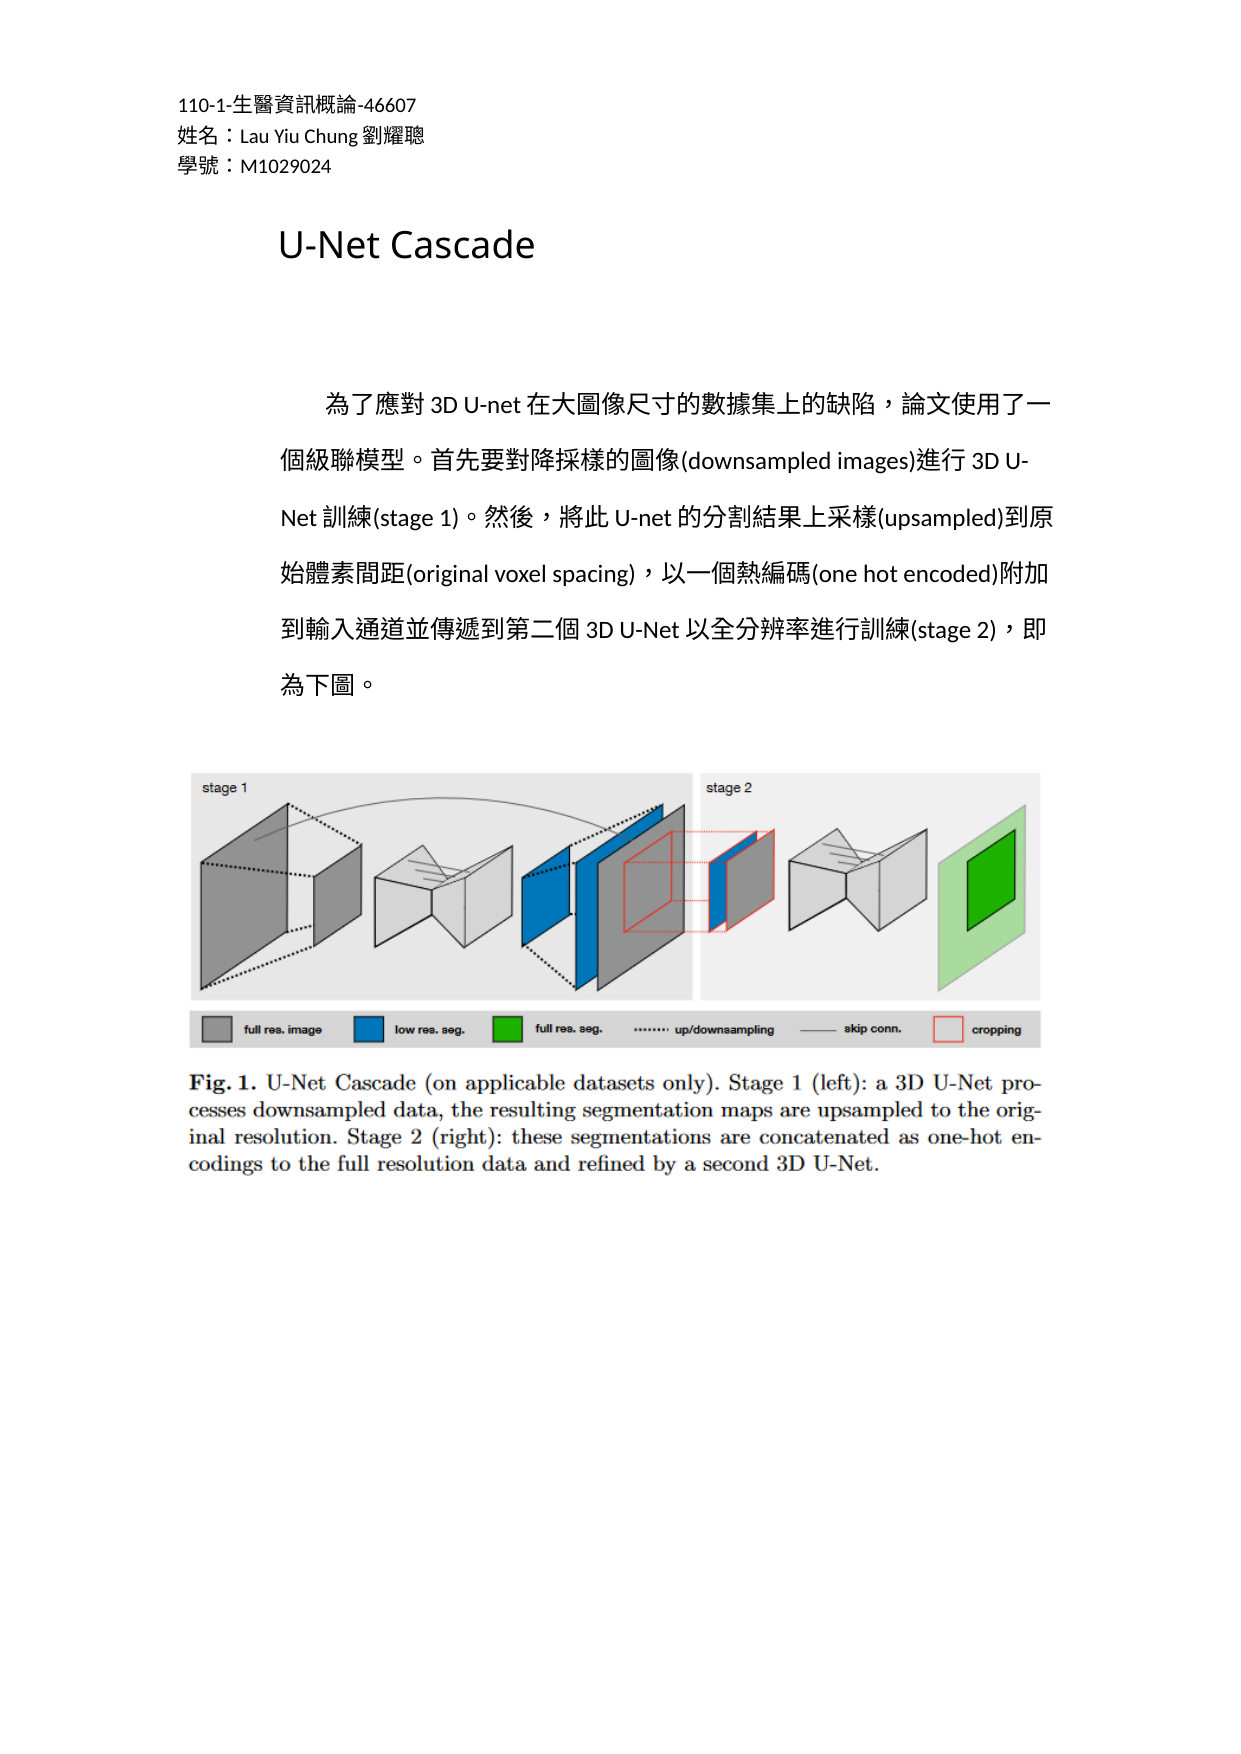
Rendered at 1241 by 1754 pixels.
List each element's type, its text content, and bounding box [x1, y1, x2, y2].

picture [177, 758, 1063, 1178]
subtitle U-Net Cascade [227, 207, 1063, 282]
text 為了應對3D U-net在大圖像尺寸的數據集上的缺陷，論文使用了一個級聯模型。首先要對降採樣的圖像(downsampled images)進行3D U-Net訓練(stage 1)。然後，將此U-net的分割結果上采樣(upsampled)到原始體素間距(original voxel spacing)，以一個熱編碼(one hot encoded)附加到輸入通道並傳遞到第二個3D U-Net以全分辨率進行訓練(stage 2)，即為下圖。 [280, 384, 1063, 703]
